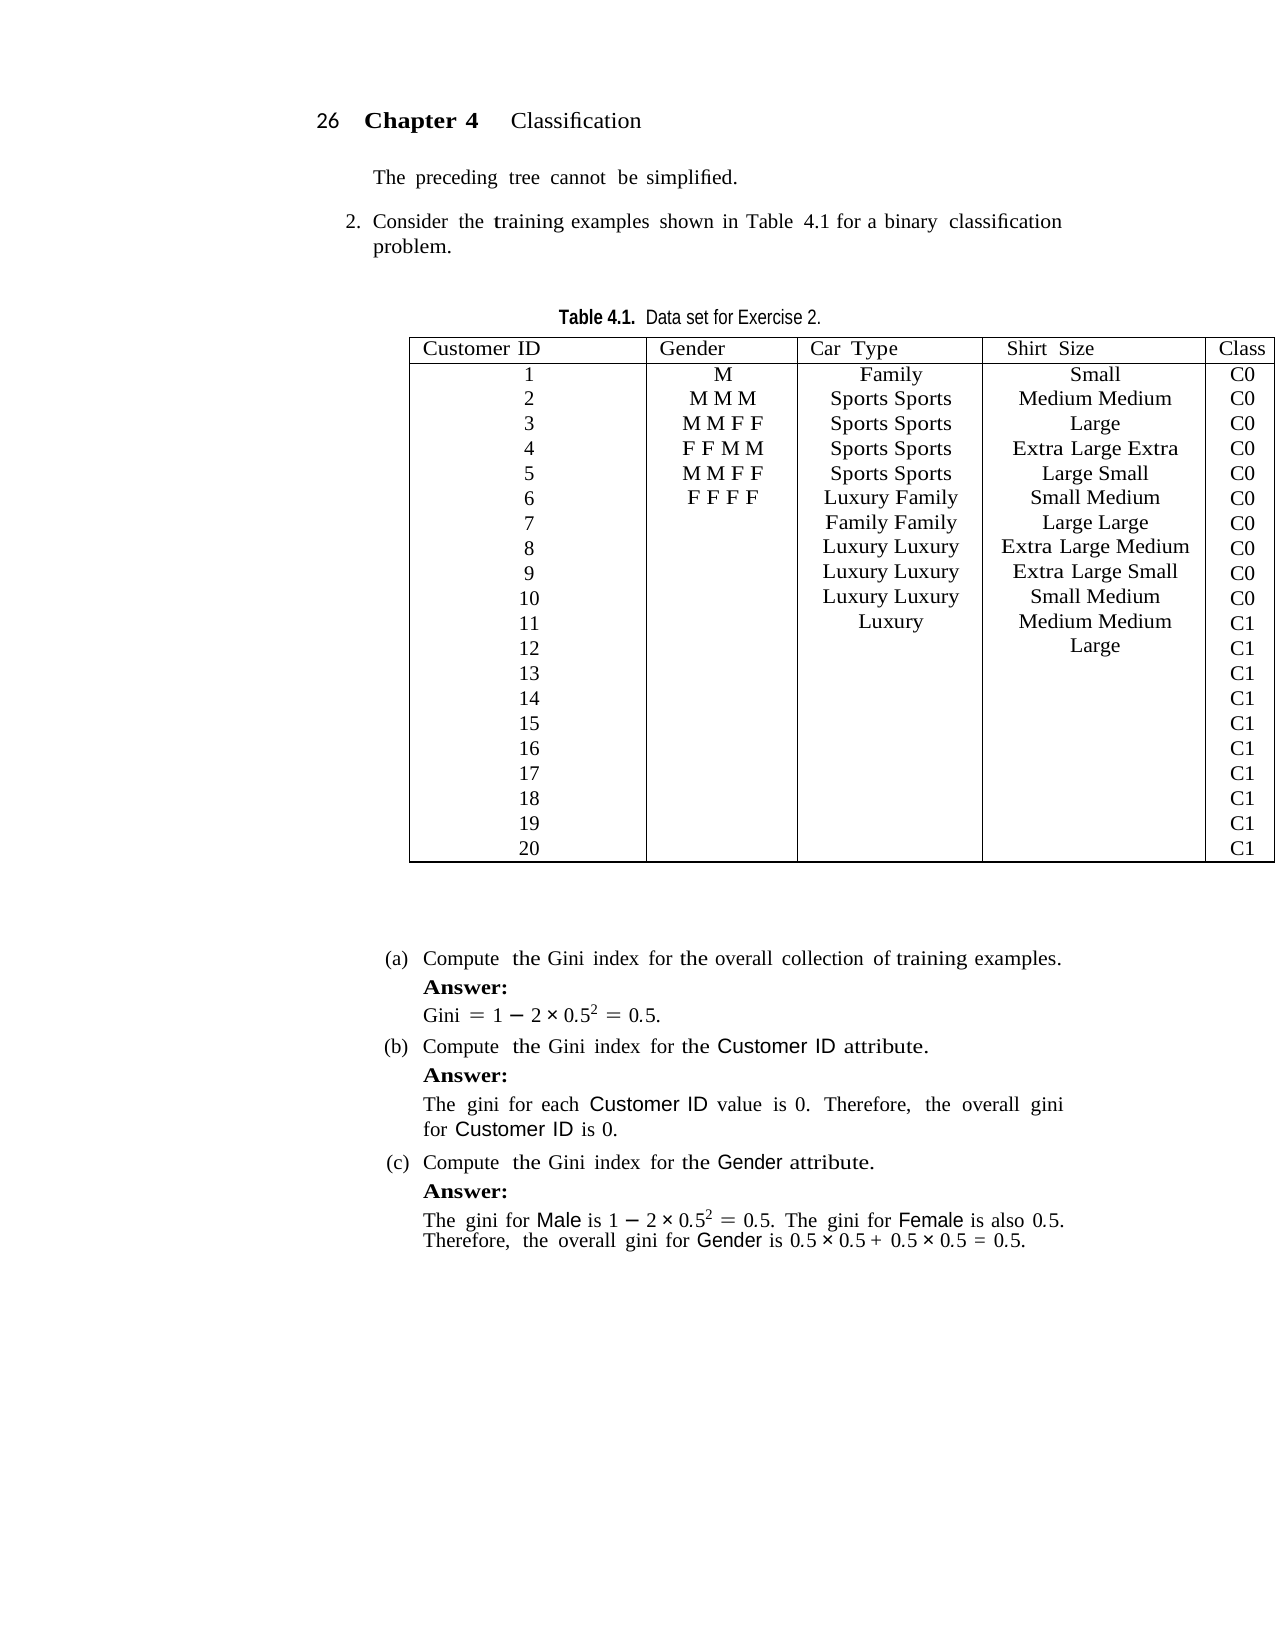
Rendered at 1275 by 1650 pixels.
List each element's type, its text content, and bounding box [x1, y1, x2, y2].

text 2. Consider the training examples shown in Table 4.1 for a binary classiﬁcation problem. [345, 209, 1069, 258]
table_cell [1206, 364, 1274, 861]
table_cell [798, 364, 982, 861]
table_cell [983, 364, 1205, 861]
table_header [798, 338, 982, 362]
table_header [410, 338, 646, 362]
text The gini for each Customer ID value is 0. Therefore, the overall gini for Customer ID is 0. [423, 1092, 1069, 1141]
text The gini for Male is 1 − 2 × 0.52 = 0.5. The gini for Female is also 0.5. Therefore, the overall gini for Gender is 0.5 × 0.5+ 0.5 × 0.5 = 0.5. [423, 1210, 1070, 1254]
text Answer: [423, 1063, 1098, 1087]
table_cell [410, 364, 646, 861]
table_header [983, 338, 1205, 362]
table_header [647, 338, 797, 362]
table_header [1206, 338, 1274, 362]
text Table 4.1. Data set for Exercise 2. [559, 304, 1098, 328]
text (b) Compute the Gini index for the Customer ID attribute. [384, 1033, 1098, 1058]
text Gini = 1 − 2 × 0.52 = 0.5. [423, 1001, 1098, 1029]
text Answer: [423, 1179, 1098, 1203]
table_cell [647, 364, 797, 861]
text The preceding tree cannot be simpliﬁed. [373, 165, 1098, 189]
text (a) Compute the Gini index for the overall collection of training examples. [385, 946, 1098, 970]
text Answer: [423, 975, 1098, 999]
text (c) Compute the Gini index for the Gender attribute. [386, 1150, 1098, 1174]
